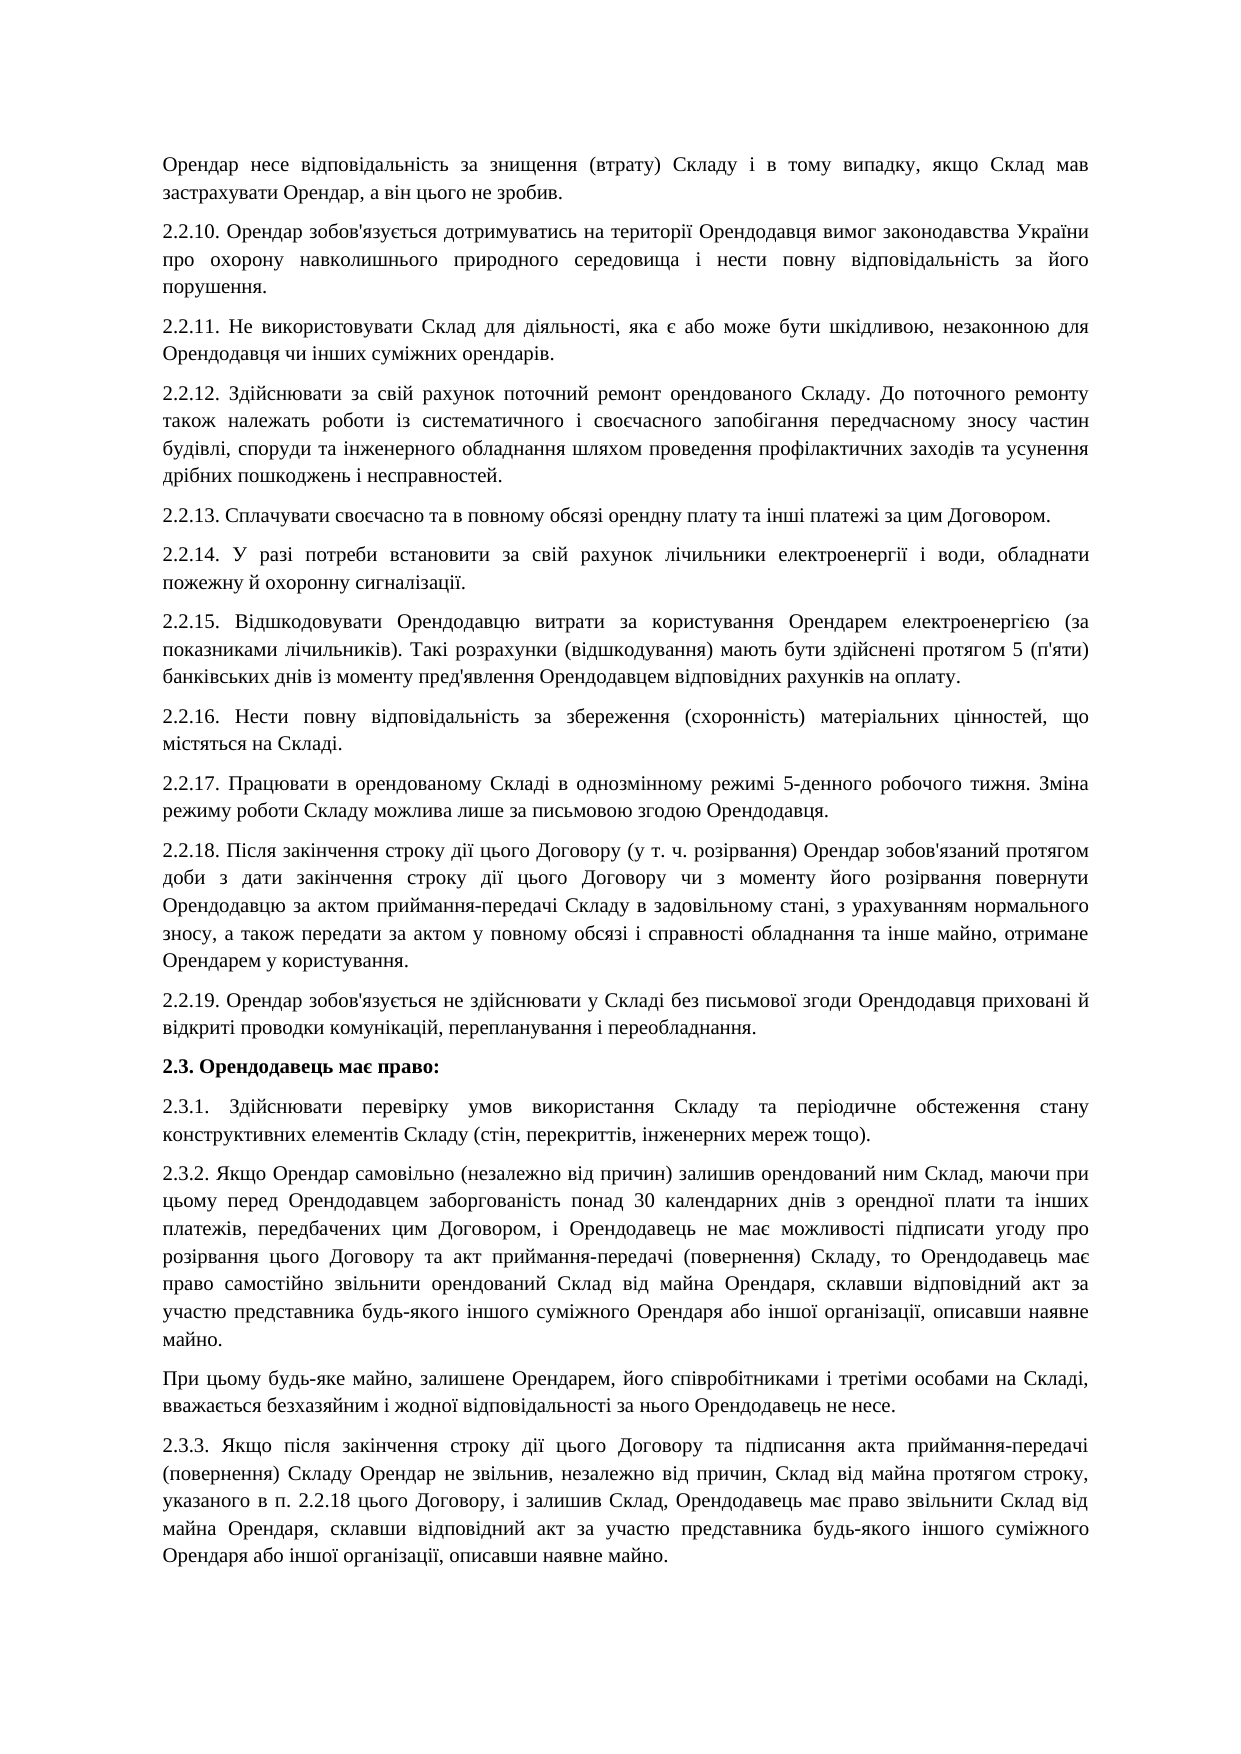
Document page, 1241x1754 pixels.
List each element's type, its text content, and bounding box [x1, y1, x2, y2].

text 2.3.3. Якщо після закінчення строку дії цього Договору та підписання акта приймання-передачі (повернення) Складу Орендар не звільнив, незалежно від причин, Склад від майна протягом строку, указаного в п. 2.2.18 цього Договору, і залишив Склад, Орендодавець має право звільнити Склад від майна Орендаря, склавши відповідний акт за участю представника будь-якого іншого суміжного Орендаря або іншої організації, описавши наявне майно. [163, 1431, 1090, 1567]
text Орендар несе відповідальність за знищення (втрату) Складу і в тому випадку, якщо Склад мав застрахувати Орендар, а він цього не зробив. [163, 152, 1090, 204]
text 2.2.15. Відшкодовувати Орендодавцю витрати за користування Орендарем електроенергією (за показниками лічильників). Такі розрахунки (відшкодування) мають бути здійснені протягом 5 (п'яти) банківських днів із моменту пред'явлення Орендодавцем відповідних рахунків на оплату. [163, 607, 1090, 688]
text 2.2.17. Працювати в орендованому Складі в однозмінному режимі 5-денного робочого тижня. Зміна режиму роботи Складу можлива лише за письмовою згодою Орендодавця. [163, 769, 1090, 822]
text 2.2.16. Нести повну відповідальність за збереження (схоронність) матеріальних цінностей, що містяться на Складі. [163, 702, 1090, 755]
text 2.2.13. Сплачувати своєчасно та в повному обсязі орендну плату та інші платежі за цим Договором. [163, 501, 1090, 527]
text При цьому будь-яке майно, залишене Орендарем, його співробітниками і третіми особами на Складі, вважається безхазяйним і жодної відповідальності за нього Орендодавець не несе. [163, 1364, 1090, 1417]
text 2.3.2. Якщо Орендар самовільно (незалежно від причин) залишив орендований ним Склад, маючи при цьому перед Орендодавцем заборгованість понад 30 календарних днів з орендної плати та інших платежів, передбачених цим Договором, і Орендодавець не має можливості підписати угоду про розірвання цього Договору та акт приймання-передачі (повернення) Складу, то Орендодавець має право самостійно звільнити орендований Склад від майна Орендаря, склавши відповідний акт за участю представника будь-якого іншого суміжного Орендаря або іншої організації, описавши наявне майно. [163, 1159, 1090, 1351]
text 2.2.19. Орендар зобов'язується не здійснювати у Складі без письмової згоди Орендодавця приховані й відкриті проводки комунікацій, перепланування і переобладнання. [163, 985, 1090, 1039]
text 2.2.11. Не використовувати Склад для діяльності, яка є або може бути шкідливою, незаконною для Орендодавця чи інших суміжних орендарів. [163, 312, 1090, 365]
text 2.2.10. Орендар зобов'язується дотримуватись на території Орендодавця вимог законодавства України про охорону навколишнього природного середовища і нести повну відповідальність за його порушення. [163, 217, 1090, 298]
text 2.2.18. Після закінчення строку дії цього Договору (у т. ч. розірвання) Орендар зобов'язаний протягом доби з дати закінчення строку дії цього Договору чи з моменту його розірвання повернути Орендодавцю за актом приймання-передачі Складу в задовільному стані, з урахуванням нормального зносу, а також передати за актом у повному обсязі і справності обладнання та інше майно, отримане Орендарем у користування. [163, 836, 1090, 972]
text 2.2.12. Здійснювати за свій рахунок поточний ремонт орендованого Складу. До поточного ремонту також належать роботи із систематичного і своєчасного запобігання передчасному зносу частин будівлі, споруди та інженерного обладнання шляхом проведення профілактичних заходів та усунення дрібних пошкоджень і несправностей. [163, 378, 1090, 487]
text 2.2.14. У разі потреби встановити за свій рахунок лічильники електроенергії і води, обладнати пожежну й охоронну сигналізації. [163, 540, 1090, 594]
text 2.3. Орендодавець має право: [163, 1052, 1090, 1078]
text 2.3.1. Здійснювати перевірку умов використання Складу та періодичне обстеження стану конструктивних елементів Складу (стін, перекриттів, інженерних мереж тощо). [163, 1092, 1090, 1146]
